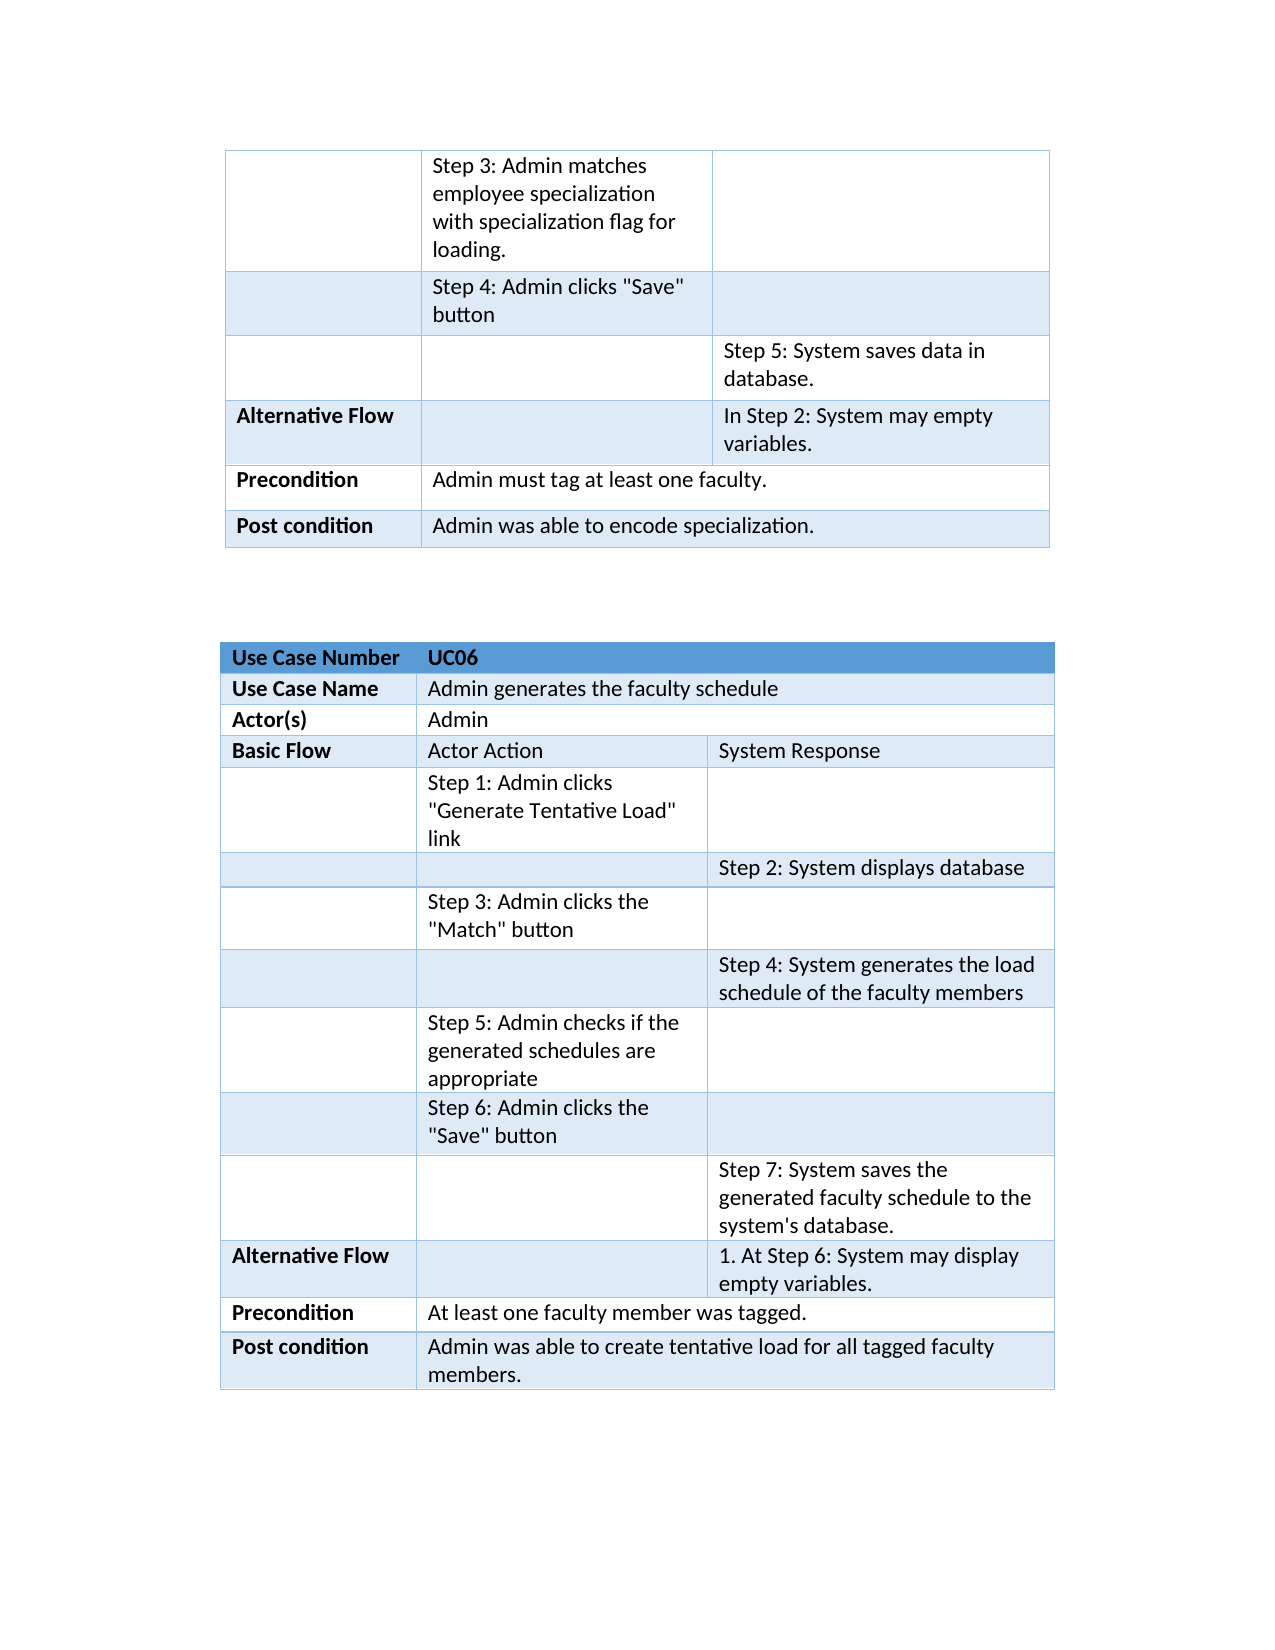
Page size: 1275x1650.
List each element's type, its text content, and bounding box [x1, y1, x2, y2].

table_cell [417, 1241, 707, 1297]
table_cell [713, 151, 1049, 271]
table_cell [226, 272, 421, 335]
table_cell Step 1: Admin clicks "Generate Tentative Load" link [417, 768, 707, 852]
table_cell At least one faculty member was tagged. [417, 1298, 1054, 1331]
table_cell 1. At Step 6: System may display empty variables. [708, 1241, 1054, 1297]
table_cell Admin [417, 705, 1054, 735]
table_cell [708, 1093, 1054, 1154]
table_cell Use Case Name [221, 674, 416, 704]
table_cell [221, 1008, 416, 1092]
table_cell Post condition [221, 1333, 416, 1388]
table_cell [226, 336, 421, 400]
table_cell Precondition [226, 466, 421, 510]
table_cell Step 4: System generates the load schedule of the faculty members [708, 950, 1054, 1007]
table_cell Step 7: System saves the generated faculty schedule to the system's database. [708, 1156, 1054, 1240]
table_cell Step 5: Admin checks if the generated schedules are appropriate [417, 1008, 707, 1092]
table_cell [221, 768, 416, 852]
table_cell Admin generates the faculty schedule [417, 674, 1054, 704]
table_cell Step 4: Admin clicks "Save" button [422, 272, 712, 335]
table_cell [221, 1156, 416, 1240]
table_cell [221, 1093, 416, 1154]
table_cell [708, 1008, 1054, 1092]
table_cell Step 3: Admin clicks the "Match" button [417, 888, 707, 949]
table_cell Admin was able to create tentative load for all tagged faculty members. [417, 1333, 1054, 1388]
table_cell [708, 768, 1054, 852]
table_cell System Response [708, 736, 1054, 767]
table_cell Alternative Flow [226, 401, 421, 464]
table_cell Basic Flow [221, 736, 416, 767]
table_cell [422, 401, 712, 464]
table_cell Precondition [221, 1298, 416, 1331]
table_cell In Step 2: System may empty variables. [713, 401, 1049, 464]
table_cell [708, 888, 1054, 949]
table_cell [417, 950, 707, 1007]
table_cell Step 6: Admin clicks the "Save" button [417, 1093, 707, 1154]
table_cell Step 3: Admin matches employee specialization with specialization flag for loading. [422, 151, 712, 271]
table_header Use Case Number [221, 643, 416, 673]
table_cell Admin must tag at least one faculty. [422, 466, 1049, 510]
table_cell [221, 888, 416, 949]
table_cell Admin was able to encode specialization. [422, 511, 1049, 547]
table_cell [221, 853, 416, 886]
table_cell [713, 272, 1049, 335]
table_cell [226, 151, 421, 271]
table_cell Step 5: System saves data in database. [713, 336, 1049, 400]
table_cell Actor(s) [221, 705, 416, 735]
table_cell [417, 1156, 707, 1240]
table_cell [422, 336, 712, 400]
table_cell Alternative Flow [221, 1241, 416, 1297]
table_cell Step 2: System displays database [708, 853, 1054, 886]
table_cell Actor Action [417, 736, 707, 767]
table_cell Post condition [226, 511, 421, 547]
table_cell [221, 950, 416, 1007]
table_header UC06 [417, 643, 1054, 673]
table_cell [417, 853, 707, 886]
